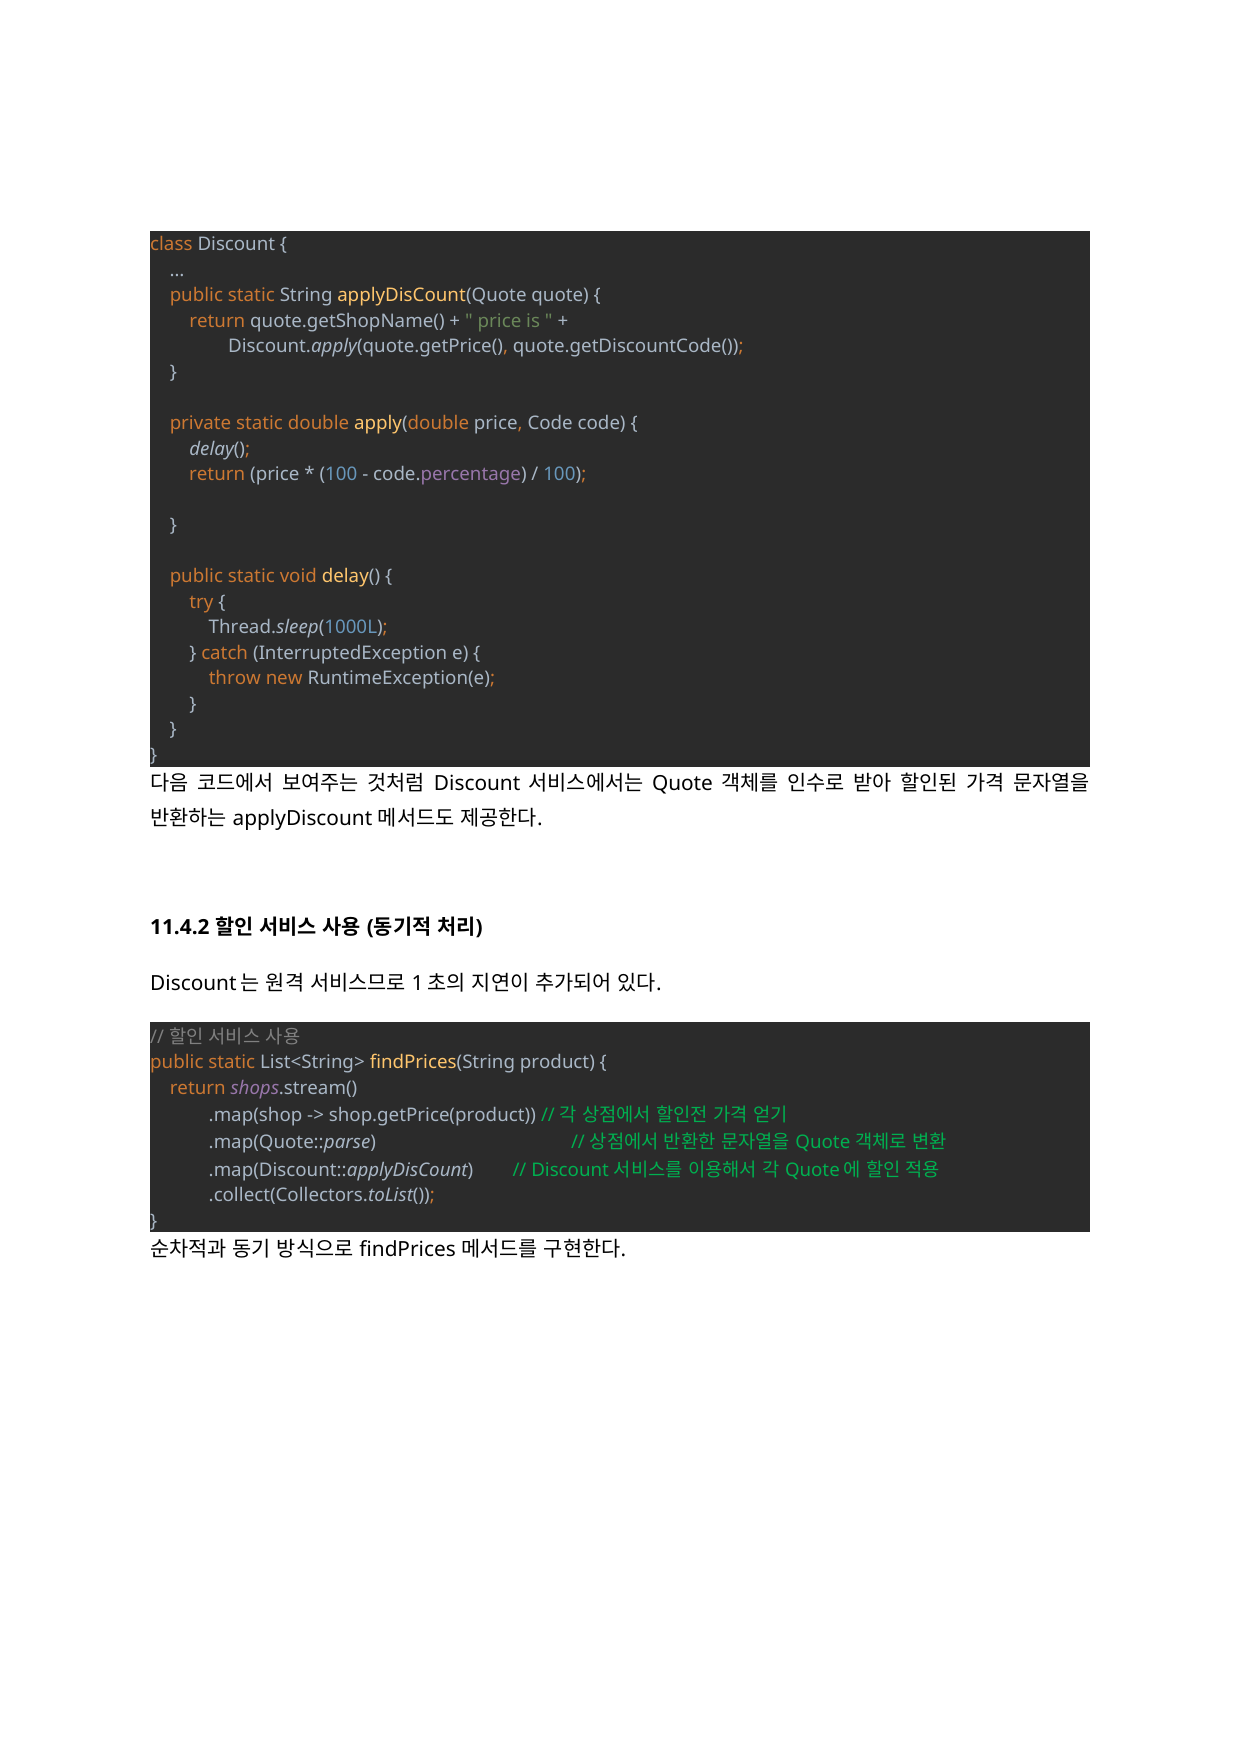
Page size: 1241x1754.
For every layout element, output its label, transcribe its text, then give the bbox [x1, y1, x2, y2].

text … public static String applyDisCount(Quote quote) { return quote.getShopName() + " price is " + Discount.apply(quote.getPrice(), quote.getDiscountCode()); } private static double apply(double price, Code code) { delay(); return (price * (100 - code.percentage) / 100); } public static void delay() { try { Thread.sleep(1000L); } catch (InterruptedException e) { throw new RuntimeException(e); } } } [150, 256, 1090, 767]
text // 할인 서비스 사용 public static List<String> findPrices(String product) { return shops.stream() .map(shop -> shop.getPrice(product)) // 각 상점에서 할인전 가격 얻기 .map(Quote::parse) // 상점에서 반환한 문자열을 Quote 객체로 변환 .map(Discount::applyDisCount) // Discount 서비스를 이용해서 각 Quote에 할인 적용 .collect(Collectors.toList()); } [150, 1022, 1090, 1232]
text class Discount { [150, 231, 1090, 256]
text 순차적과 동기 방식으로 findPrices 메서드를 구현한다. [150, 1232, 1090, 1263]
text Discount는 원격 서비스므로 1초의 지연이 추가되어 있다. [150, 966, 1090, 996]
text 다음 코드에서 보여주는 것처럼 Discount 서비스에서는 Quote 객체를 인수로 받아 할인된 가격 문자열을 반환하는 applyDiscount 메서드도 제공한다. [150, 767, 1090, 832]
text 11.4.2 할인 서비스 사용 (동기적 처리) [150, 910, 1090, 941]
